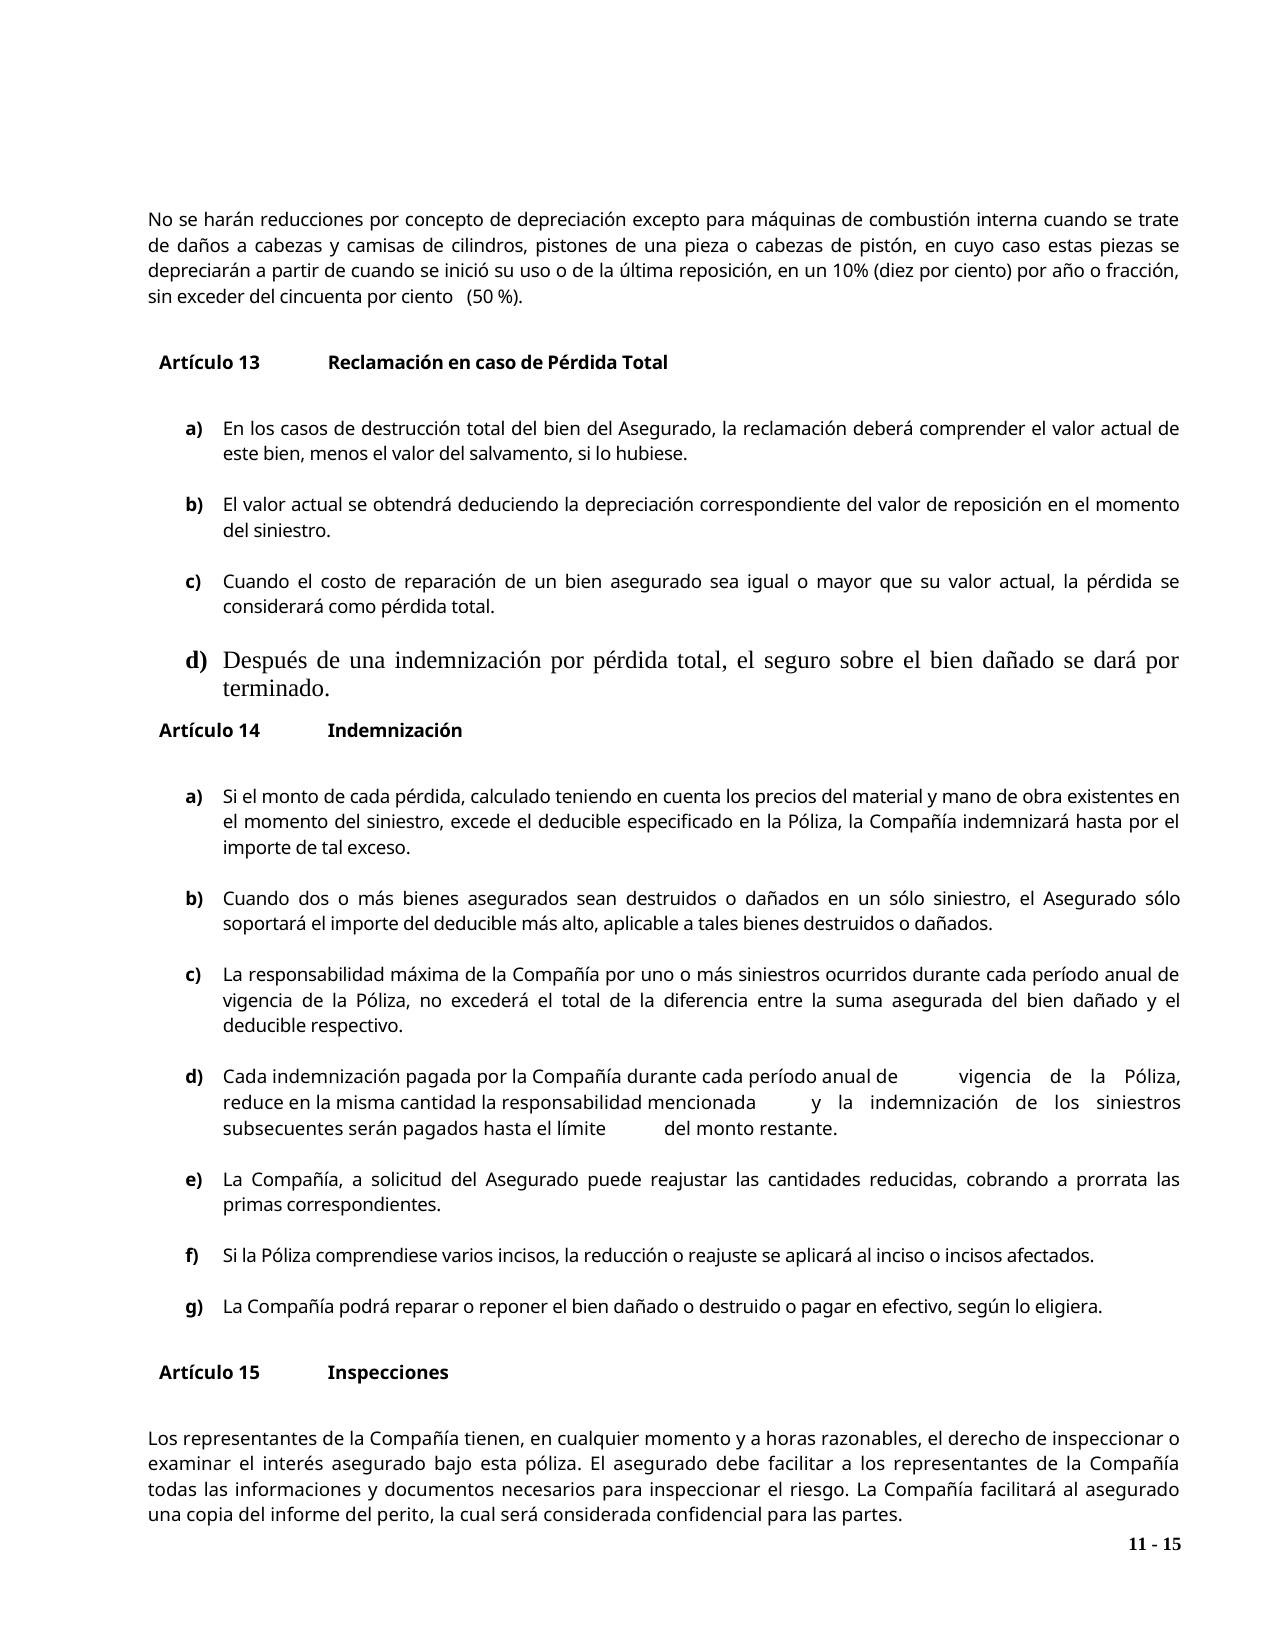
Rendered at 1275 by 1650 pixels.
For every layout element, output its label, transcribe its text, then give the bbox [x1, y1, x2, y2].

table_header Indemnización [316, 702, 1066, 757]
list Cuando el costo de reparación de un bien asegurado sea igual o mayor que su valor actual, la pérdida se considerará como pérdida total. [185, 568, 1181, 619]
list Si la Póliza comprendiese varios incisos, la reducción o reajuste se aplicará al inciso o incisos afectados. [185, 1242, 1181, 1268]
list Cada indemnización pagada por la Compañía durante cada período anual de vigencia de la Póliza, reduce en la misma cantidad la responsabilidad mencionada y la indemnización de los siniestros subsecuentes serán pagados hasta el límite del monto restante. [185, 1064, 1181, 1140]
table_header Reclamación en caso de Pérdida Total [316, 334, 1066, 389]
table_header Inspecciones [316, 1345, 1066, 1400]
list La Compañía, a solicitud del Asegurado puede reajustar las cantidades reducidas, cobrando a prorrata las primas correspondientes. [185, 1166, 1181, 1217]
list Cuando dos o más bienes asegurados sean destruidos o dañados en un sólo siniestro, el Asegurado sólo soportará el importe del deducible más alto, aplicable a tales bienes destruidos o dañados. [185, 885, 1181, 936]
table_header Artículo 13 [148, 334, 316, 389]
list La responsabilidad máxima de la Compañía por uno o más siniestros ocurridos durante cada período anual de vigencia de la Póliza, no excederá el total de la diferencia entre la suma asegurada del bien dañado y el deducible respectivo. [185, 962, 1181, 1038]
list Después de una indemnización por pérdida total, el seguro sobre el bien dañado se dará por terminado. [185, 645, 1181, 702]
list En los casos de destrucción total del bien del Asegurado, la reclamación deberá comprender el valor actual de este bien, menos el valor del salvamento, si lo hubiese. [185, 415, 1181, 466]
table_header Artículo 15 [148, 1345, 316, 1400]
list El valor actual se obtendrá deduciendo la depreciación correspondiente del valor de reposición en el momento del siniestro. [185, 492, 1181, 543]
text No se harán reducciones por concepto de depreciación excepto para máquinas de combustión interna cuando se trate de daños a cabezas y camisas de cilindros, pistones de una pieza o cabezas de pistón, en cuyo caso estas piezas se depreciarán a partir de cuando se inició su uso o de la última reposición, en un 10% (diez por ciento) por año o fracción, sin exceder del cincuenta por ciento (50 %). [148, 207, 1181, 309]
list La Compañía podrá reparar o reponer el bien dañado o destruido o pagar en efectivo, según lo eligiera. [185, 1293, 1181, 1319]
list Si el monto de cada pérdida, calculado teniendo en cuenta los precios del material y mano de obra existentes en el momento del siniestro, excede el deducible especificado en la Póliza, la Compañía indemnizará hasta por el importe de tal exceso. [185, 783, 1181, 859]
table_header Artículo 14 [148, 702, 316, 757]
text Los representantes de la Compañía tienen, en cualquier momento y a horas razonables, el derecho de inspeccionar o examinar el interés asegurado bajo esta póliza. El asegurado debe facilitar a los representantes de la Compañía todas las informaciones y documentos necesarios para inspeccionar el riesgo. La Compañía facilitará al asegurado una copia del informe del perito, la cual será considerada confidencial para las partes. [148, 1425, 1181, 1527]
